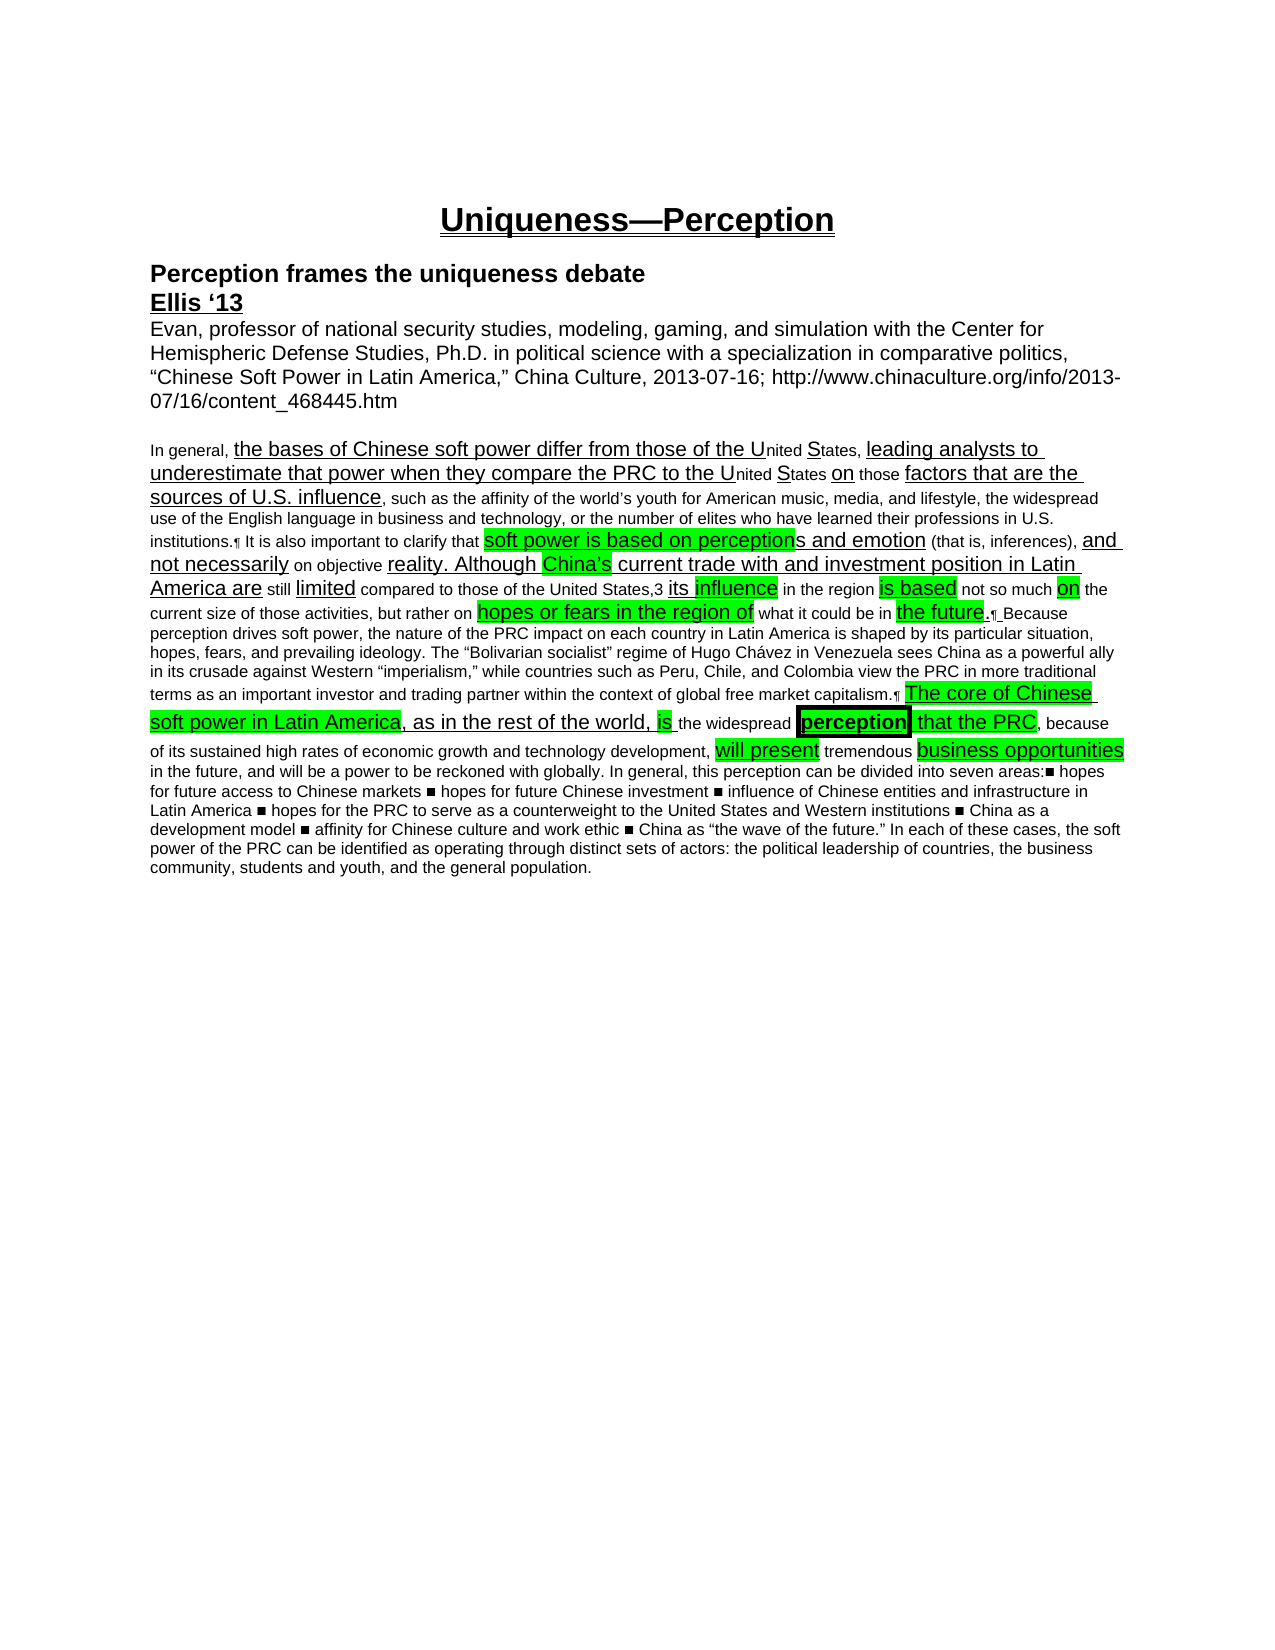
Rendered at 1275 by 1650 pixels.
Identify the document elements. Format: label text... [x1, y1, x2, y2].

subtitle Uniqueness—Perception [150, 200, 1125, 238]
text Ellis ‘13 [150, 288, 1125, 317]
text In general, the bases of Chinese soft power differ from those of the United States, leading analysts to underestimate that power when they compare the PRC to the United States on those factors that are the sources of U.S. influence, such as the affinity of the world’s youth for American music, media, and lifestyle, the widespread use of the English language in business and technology, or the number of elites who have learned their professions in U.S. institutions.¶ It is also important to clarify that soft power is based on perceptions and emotion (that is, inferences), and not necessarily on objective reality. Although China’s current trade with and investment position in Latin America are still limited compared to those of the United States,3 its influence in the region is based not so much on the current size of those activities, but rather on hopes or fears in the region of what it could be in the future.¶ Because perception drives soft power, the nature of the PRC impact on each country in Latin America is shaped by its particular situation, hopes, fears, and prevailing ideology. The “Bolivarian socialist” regime of Hugo Chávez in Venezuela sees China as a powerful ally in its crusade against Western “imperialism,” while countries such as Peru, Chile, and Colombia view the PRC in more traditional terms as an important investor and trading partner within the context of global free market capitalism.¶ The core of Chinese soft power in Latin America, as in the rest of the world, is the widespread perception that the PRC, because of its sustained high rates of economic growth and technology development, will present tremendous business opportunities in the future, and will be a power to be reckoned with globally. In general, this perception can be divided into seven areas:■ hopes for future access to Chinese markets ■ hopes for future Chinese investment ■ influence of Chinese entities and infrastructure in Latin America ■ hopes for the PRC to serve as a counterweight to the United States and Western institutions ■ China as a development model ■ affinity for Chinese culture and work ethic ■ China as “the wave of the future.” In each of these cases, the soft power of the PRC can be identified as operating through distinct sets of actors: the political leadership of countries, the business community, students and youth, and the general population. [150, 437, 1125, 877]
text Evan, professor of national security studies, modeling, gaming, and simulation with the Center for Hemispheric Defense Studies, Ph.D. in political science with a specialization in comparative politics, “Chinese Soft Power in Latin America,” China Culture, 2013-07-16; http://www.chinaculture.org/info/2013-07/16/content_468445.htm [150, 317, 1125, 413]
subtitle Perception frames the uniqueness debate [150, 259, 1125, 288]
